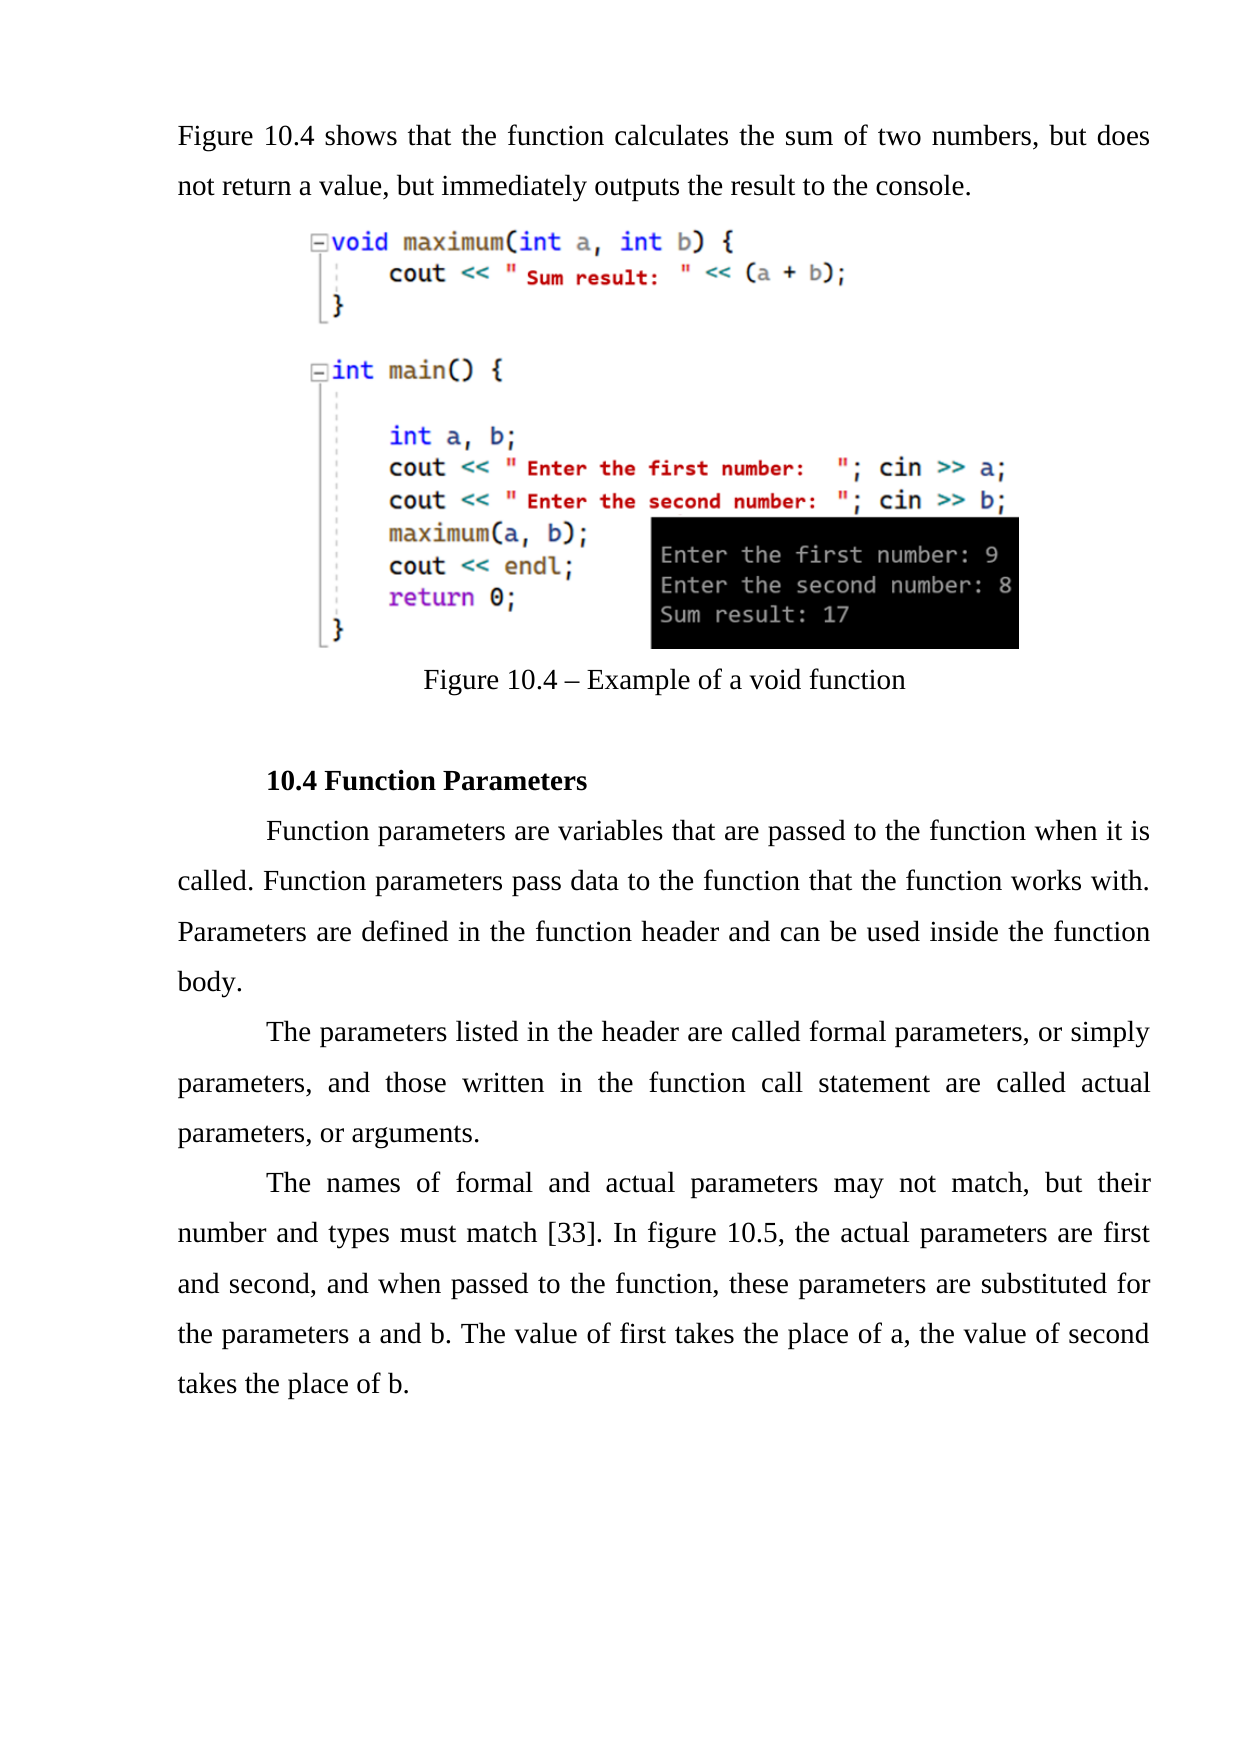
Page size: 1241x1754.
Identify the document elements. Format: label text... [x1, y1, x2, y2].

picture [310, 218, 1019, 649]
text The parameters listed in the header are called formal parameters, or simply parameters, and those written in the function call statement are called actual parameters, or arguments. [177, 1014, 1152, 1148]
text Function parameters are variables that are passed to the function when it is called. Function parameters pass data to the function that the function works with. Parameters are defined in the function header and can be used inside the function body. [177, 813, 1152, 998]
text The names of formal and actual parameters may not match, but their number and types must match [33]. In figure 10.5, the actual parameters are first and second, and when passed to the function, these parameters are substituted for the parameters a and b. The value of first takes the place of a, the value of second takes the place of b. [177, 1165, 1152, 1400]
subtitle 10.4 Function Parameters [177, 763, 1152, 796]
text Figure 10.4 – Example of a void function [177, 662, 1152, 696]
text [177, 118, 1152, 202]
